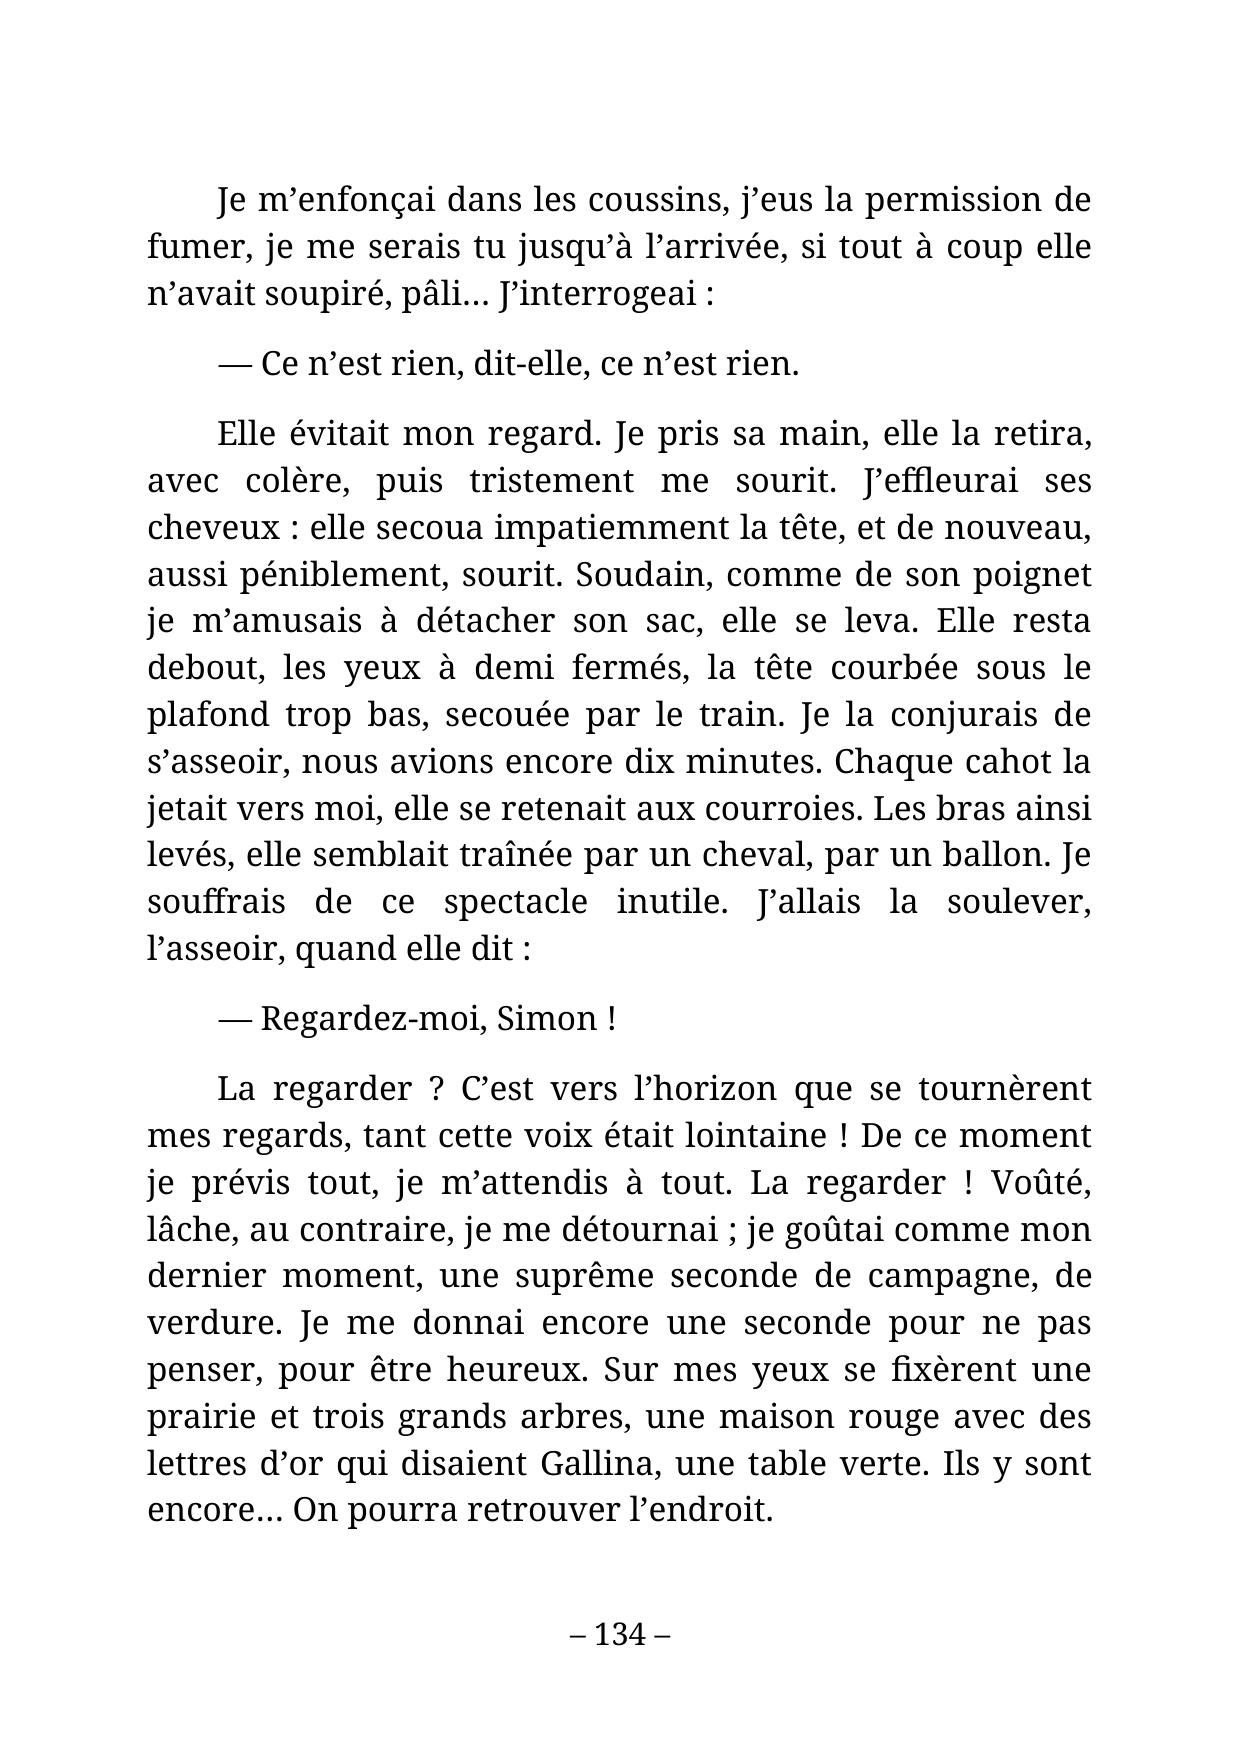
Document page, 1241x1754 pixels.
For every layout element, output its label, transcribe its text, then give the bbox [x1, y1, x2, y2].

text — Ce n’est rien, dit-elle, ce n’est rien. [219, 340, 1093, 385]
text Elle évitait mon regard. Je pris sa main, elle la retira, avec colère, puis tristement me sourit. J’effleurai ses cheveux : elle secoua impatiemment la tête, et de nouveau, aussi péniblement, sourit. Soudain, comme de son poignet je m’amusais à détacher son sac, elle se leva. Elle resta debout, les yeux à demi fermés, la tête courbée sous le plafond trop bas, secouée par le train. Je la conjurais de s’asseoir, nous avions encore dix minutes. Chaque cahot la jetait vers moi, elle se retenait aux courroies. Les bras ainsi levés, elle semblait traînée par un cheval, par un ballon. Je souffrais de ce spectacle inutile. J’allais la soulever, l’asseoir, quand elle dit : [147, 410, 1093, 970]
text Je m’enfonçai dans les coussins, j’eus la permission de fumer, je me serais tu jusqu’à l’arrivée, si tout à coup elle n’avait soupiré, pâli… J’interrogeai : [147, 176, 1093, 315]
text — Regardez-moi, Simon ! [218, 995, 1093, 1040]
text La regarder ? C’est vers l’horizon que se tournèrent mes regards, tant cette voix était lointaine ! De ce moment je prévis tout, je m’attendis à tout. La regarder ! Voûté, lâche, au contraire, je me détournai ; je goûtai comme mon dernier moment, une suprême seconde de campagne, de verdure. Je me donnai encore une seconde pour ne pas penser, pour être heureux. Sur mes yeux se fixèrent une prairie et trois grands arbres, une maison rouge avec des lettres d’or qui disaient Gallina, une table verte. Ils y sont encore… On pourra retrouver l’endroit. [147, 1065, 1093, 1532]
